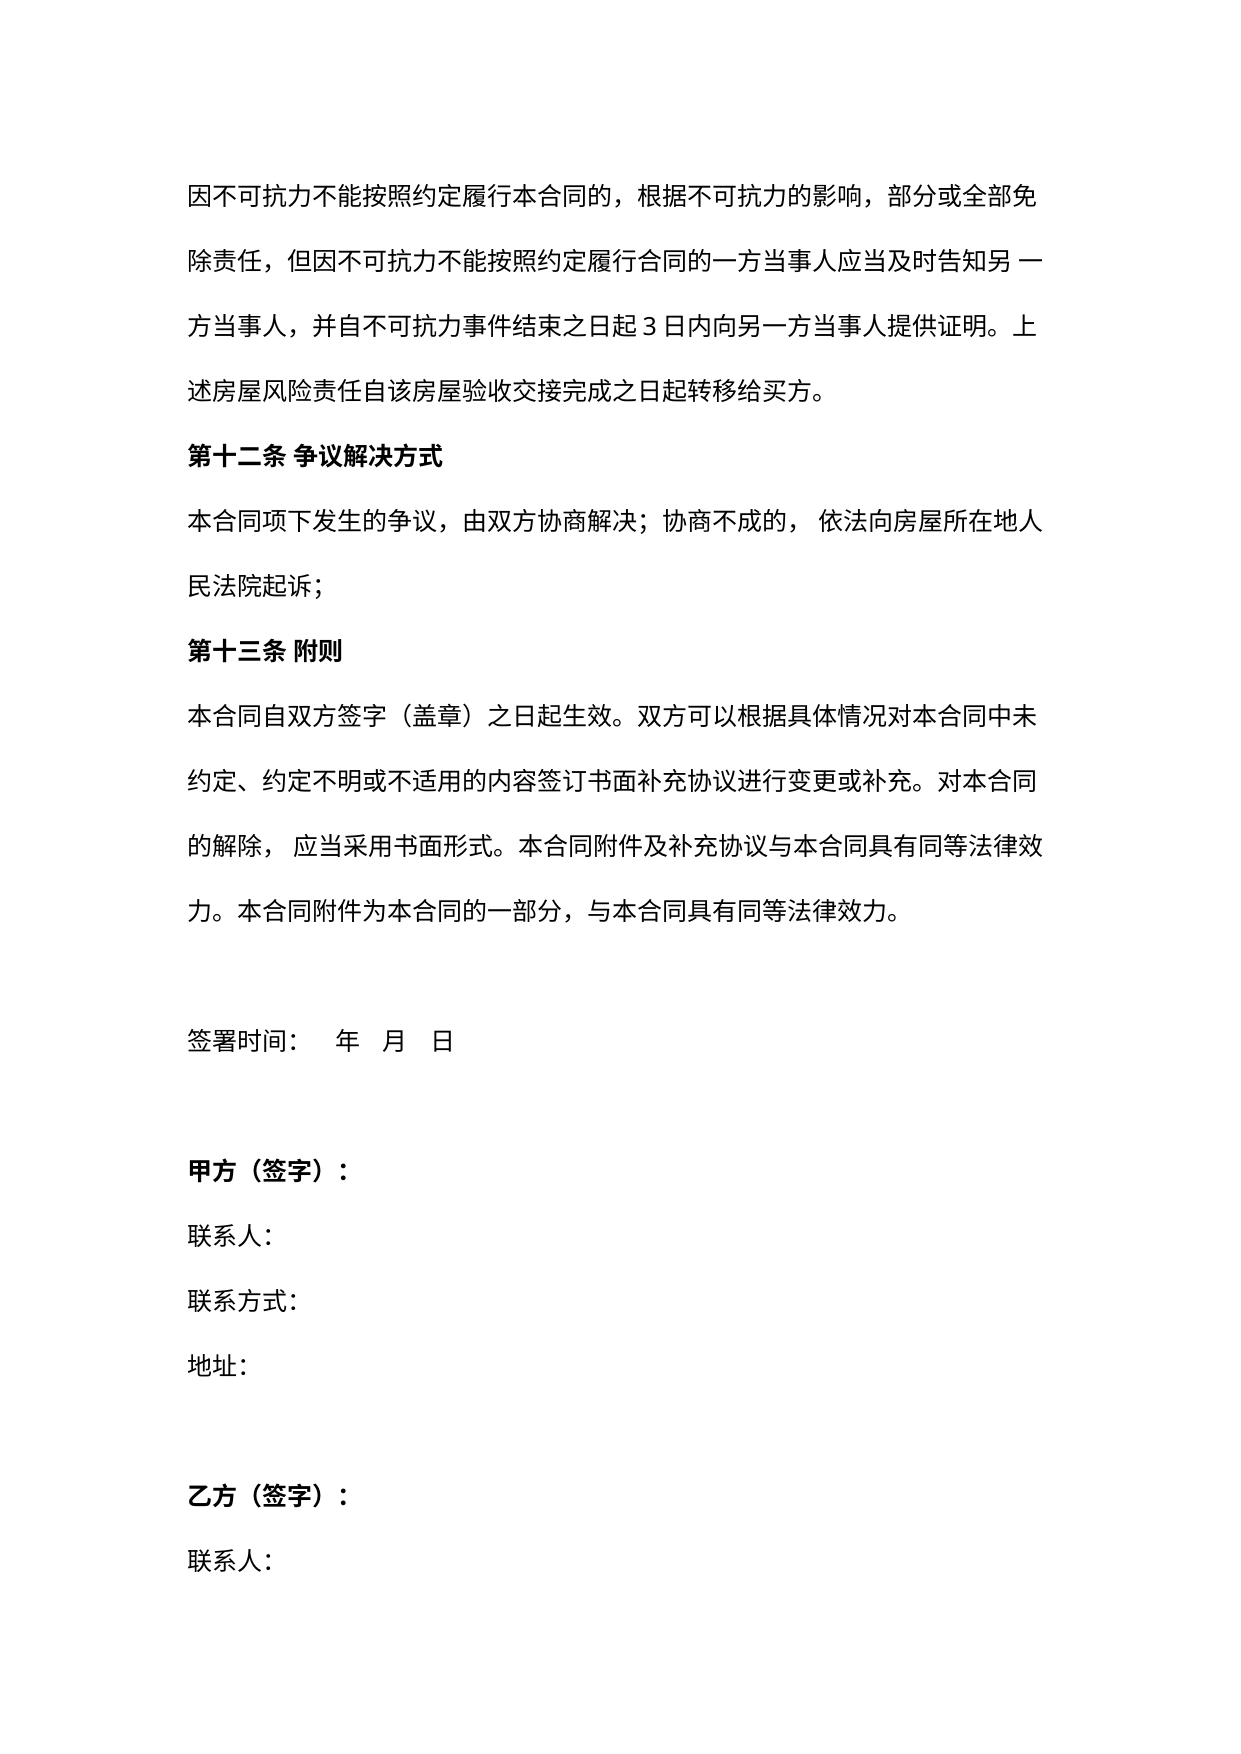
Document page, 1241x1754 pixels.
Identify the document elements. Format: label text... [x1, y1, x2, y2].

text 签署时间： 年 月 日 [187, 1007, 1053, 1072]
text 联系人： [187, 1202, 1053, 1267]
text 因不可抗力不能按照约定履行本合同的，根据不可抗力的影响，部分或全部免除责任，但因不可抗力不能按照约定履行合同的一方当事人应当及时告知另 一方当事人，并自不可抗力事件结束之日起3日内向另一方当事人提供证明。上述房屋风险责任自该房屋验收交接完成之日起转移给买方。 [187, 162, 1053, 422]
text 地址： [187, 1332, 1053, 1397]
subtitle 第十二条 争议解决方式 [187, 422, 1053, 487]
text 联系人： [187, 1527, 1053, 1592]
text 本合同项下发生的争议，由双方协商解决；协商不成的， 依法向房屋所在地人民法院起诉； [187, 487, 1053, 617]
subtitle 第十三条 附则 [187, 617, 1053, 682]
text 本合同自双方签字（盖章）之日起生效。双方可以根据具体情况对本合同中未约定、约定不明或不适用的内容签订书面补充协议进行变更或补充。对本合同的解除， 应当采用书面形式。本合同附件及补充协议与本合同具有同等法律效力。本合同附件为本合同的一部分，与本合同具有同等法律效力。 [187, 682, 1053, 942]
text 联系方式： [187, 1267, 1053, 1332]
text 乙方（签字）： [187, 1397, 1053, 1527]
text 甲方（签字）： [187, 1072, 1053, 1202]
